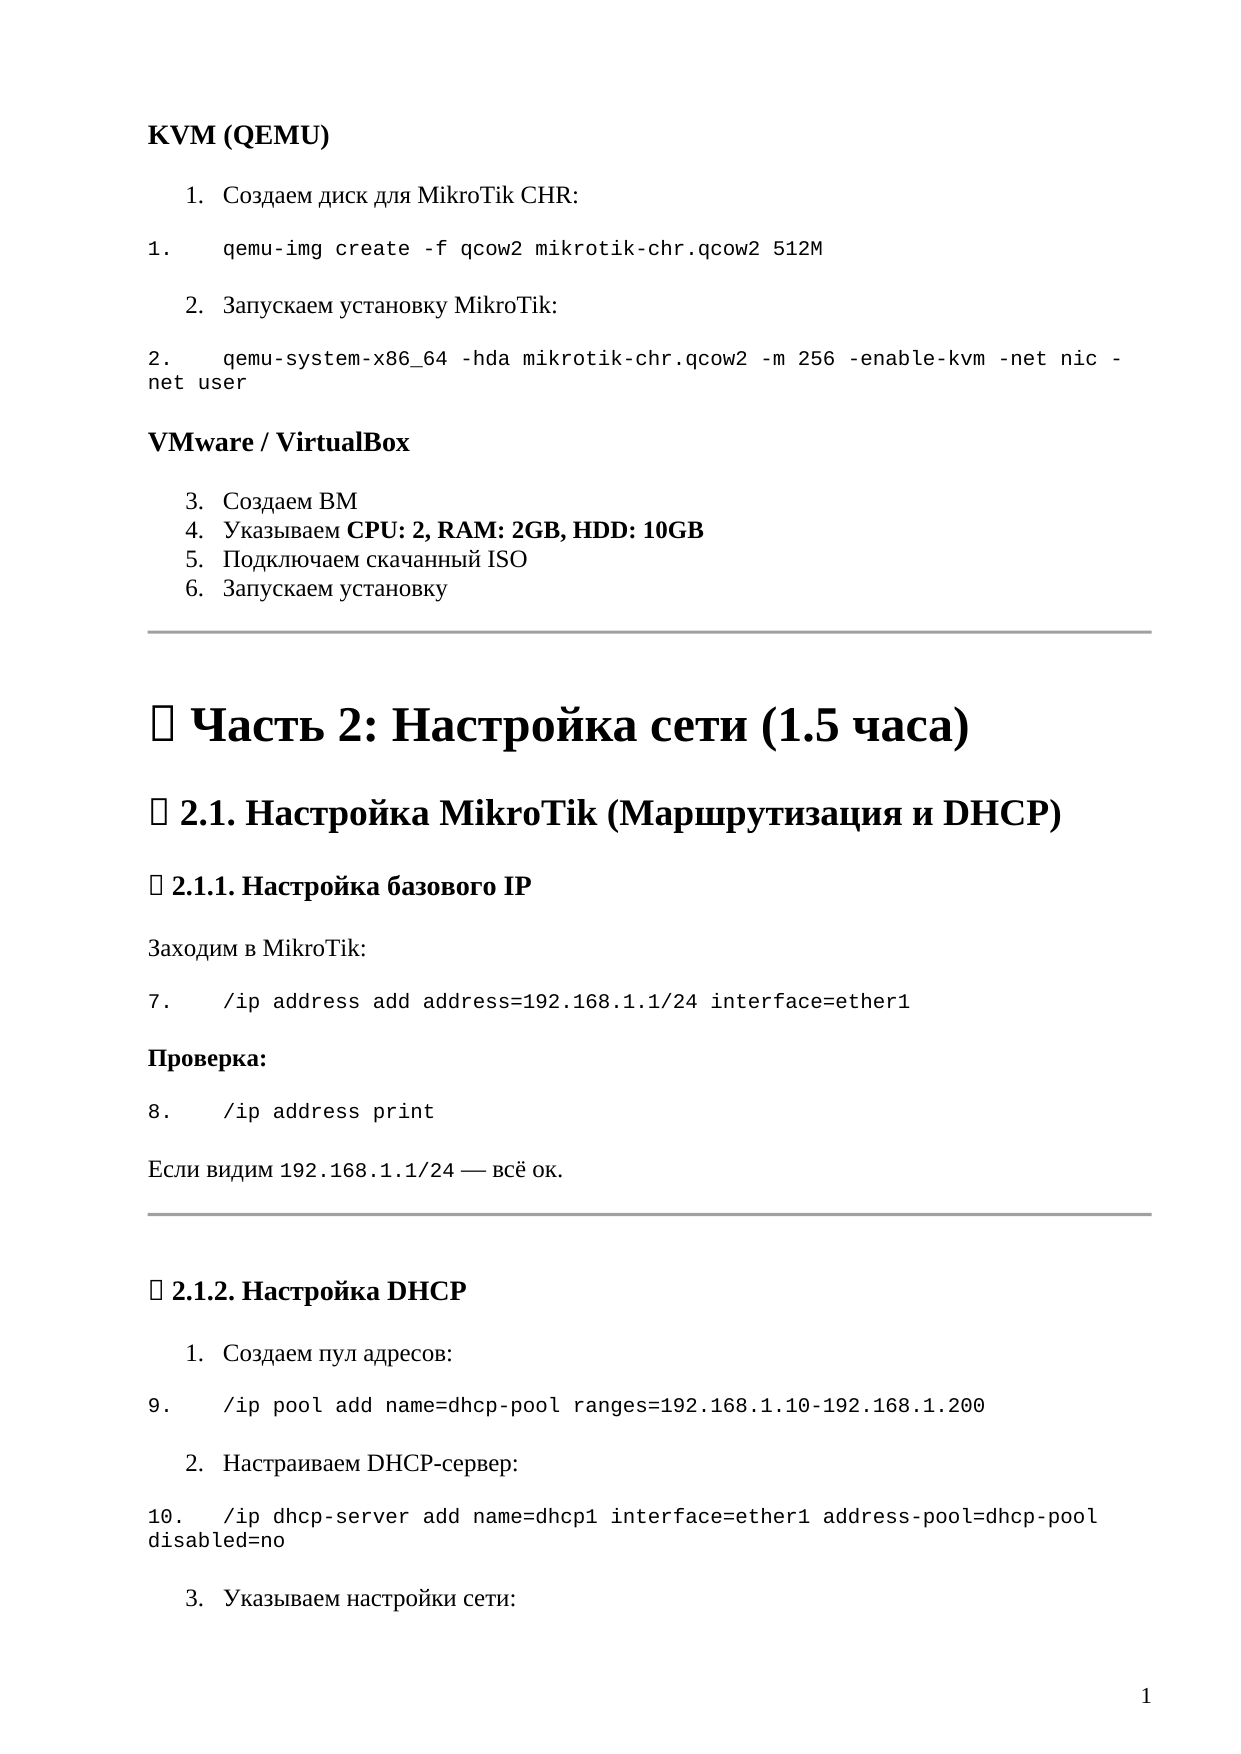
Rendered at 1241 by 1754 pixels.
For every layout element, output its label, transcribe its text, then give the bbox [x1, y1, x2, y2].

list Создаем пул адресов: [185, 1338, 1152, 1366]
text 🔹 2.1.2. Настройка DHCP [148, 1270, 1152, 1308]
text Если видим 192.168.1.1/24 — всё ок. [148, 1154, 1152, 1184]
list /ip pool add name=dhcp-pool ranges=192.168.1.10-192.168.1.200 [148, 1396, 1152, 1419]
list Указываем настройки сети: [185, 1583, 1152, 1611]
list Создаем диск для MikroTik CHR: [185, 180, 1152, 208]
text Проверка: [148, 1043, 1152, 1072]
list Подключаем скачанный ISO [185, 544, 1152, 573]
list Указываем CPU: 2, RAM: 2GB, HDD: 10GB [185, 515, 1152, 544]
text 📌 Часть 2: Настройка сети (1.5 часа) [148, 688, 1152, 756]
text Заходим в MikroTik: [148, 933, 1152, 961]
list qemu-system-x86_64 -hda mikrotik-chr.qcow2 -m 256 -enable-kvm -net nic -net user [148, 348, 1152, 396]
list /ip address add address=192.168.1.1/24 interface=ether1 [148, 991, 1152, 1014]
list /ip address print [148, 1101, 1152, 1125]
text VMware / VirtualBox [148, 425, 1152, 457]
list Запускаем установку MikroTik: [185, 290, 1152, 319]
text 🔹 2.1.1. Настройка базового IP [148, 865, 1152, 903]
list Настраиваем DHCP-сервер: [185, 1448, 1152, 1477]
list Создаем ВМ [185, 486, 1152, 515]
text 🌐 2.1. Настройка MikroTik (Маршрутизация и DHCP) [148, 785, 1152, 836]
list Запускаем установку [185, 573, 1152, 601]
text KVM (QEMU) [148, 118, 1152, 151]
list /ip dhcp-server add name=dhcp1 interface=ether1 address-pool=dhcp-pool disabled=no [148, 1506, 1152, 1553]
list qemu-img create -f qcow2 mikrotik-chr.qcow2 512M [148, 238, 1152, 261]
